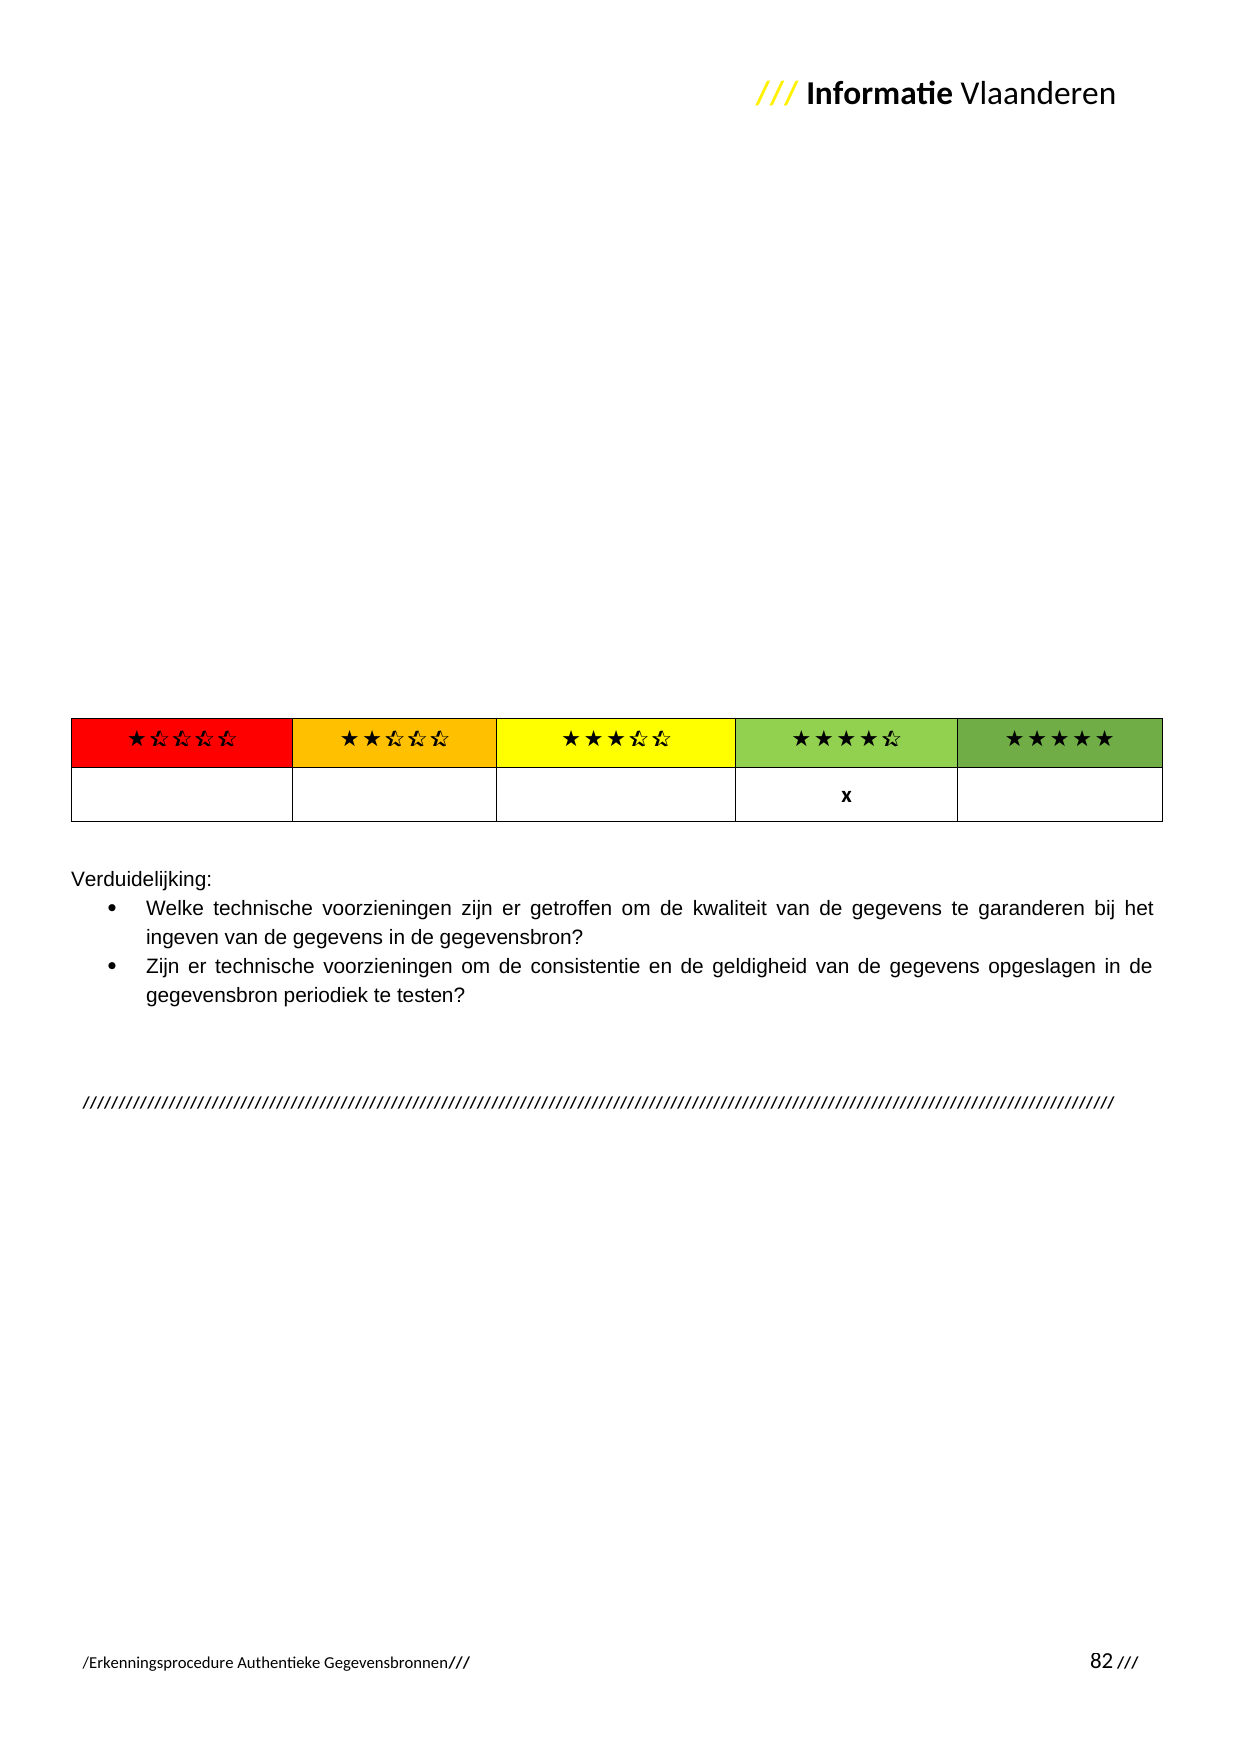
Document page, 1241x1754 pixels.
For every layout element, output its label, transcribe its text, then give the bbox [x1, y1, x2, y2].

text Verduidelijking: [71, 867, 1155, 891]
table_cell [293, 719, 496, 767]
table_cell x [736, 768, 957, 821]
list Welke technische voorzieningen zijn er getroffen om de kwaliteit van de gegevens te garanderen bij het ingeven van de gegevens in de gegevensbron? [108, 896, 1155, 949]
table_cell [497, 719, 735, 767]
table_cell [72, 719, 292, 767]
table_cell [293, 768, 496, 821]
table_cell [736, 719, 957, 767]
table_cell [958, 719, 1162, 767]
table_cell [497, 768, 735, 821]
table_cell [958, 768, 1162, 821]
list Zijn er technische voorzieningen om de consistentie en de geldigheid van de gegevens opgeslagen in de gegevensbron periodiek te testen? [108, 954, 1155, 1006]
table_cell [72, 768, 292, 821]
